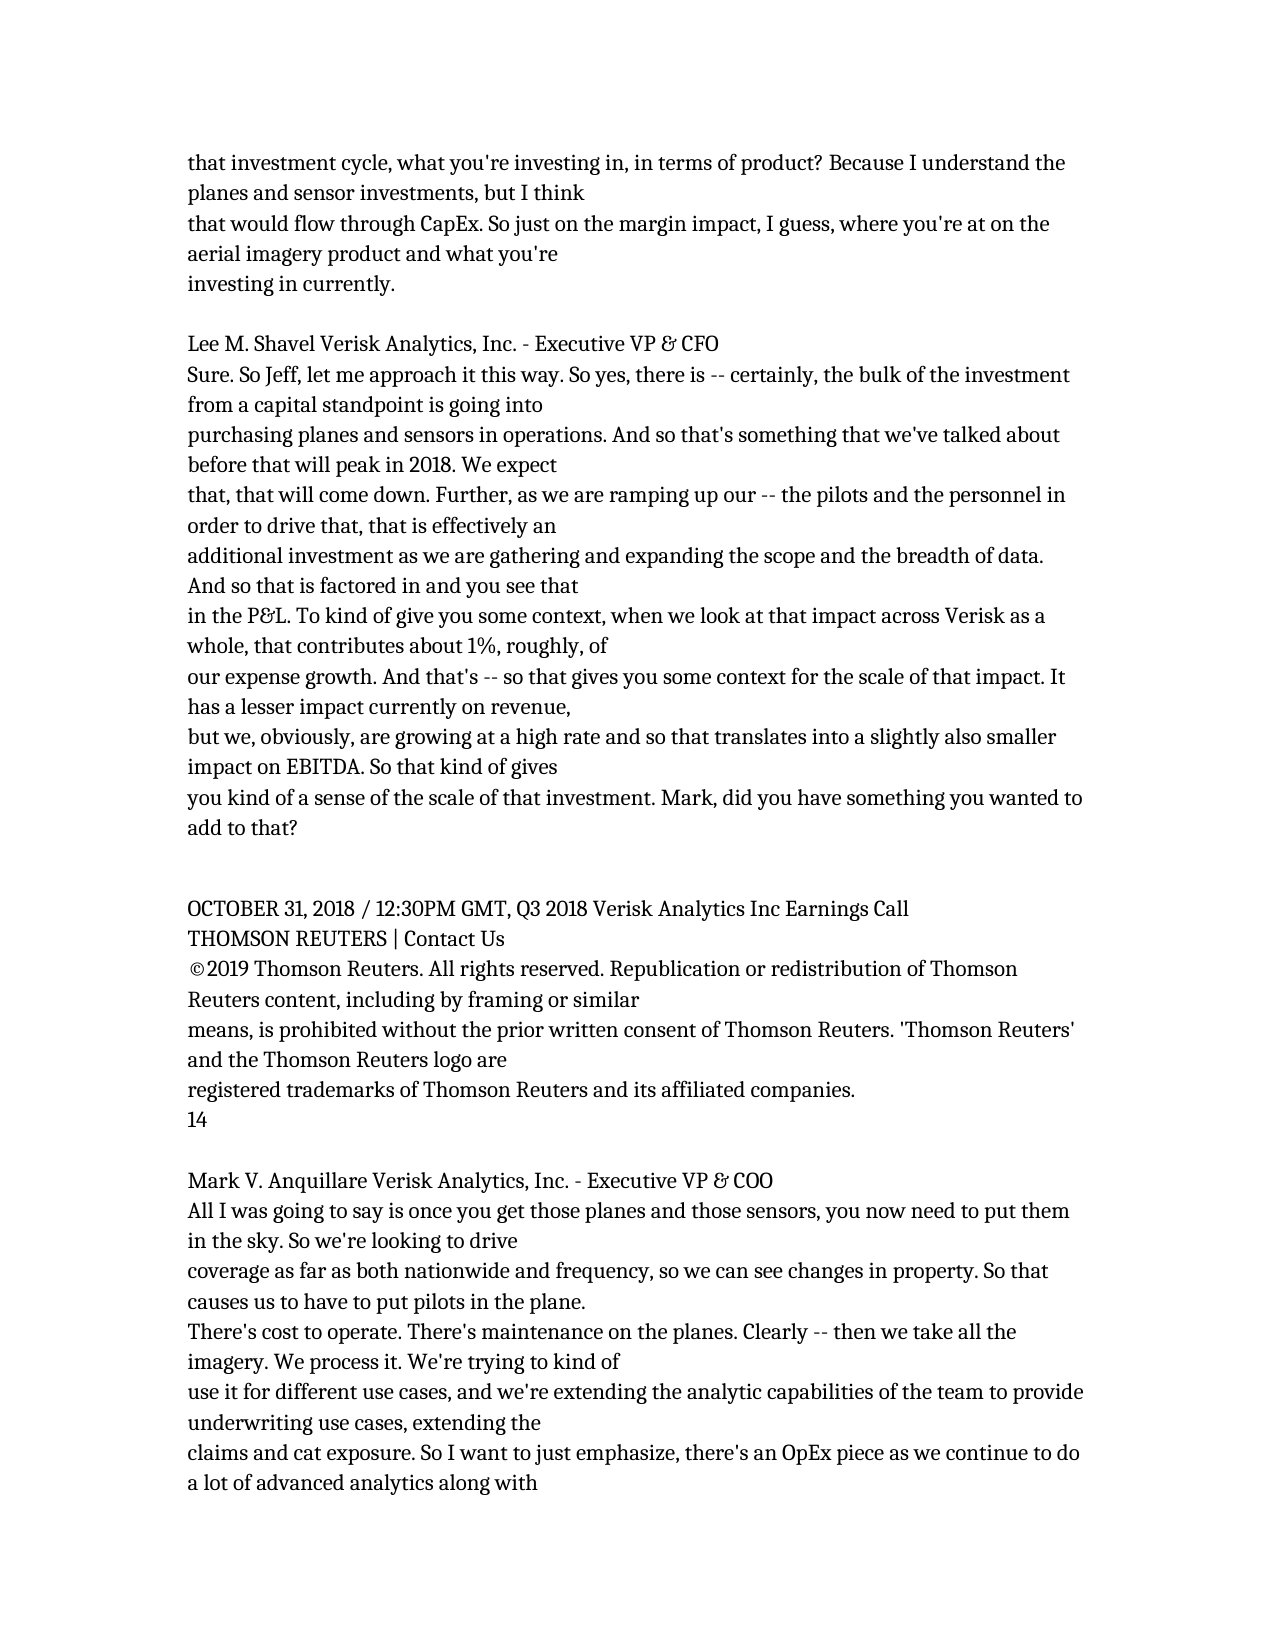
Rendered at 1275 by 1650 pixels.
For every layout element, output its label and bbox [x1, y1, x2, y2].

text [187, 150, 1087, 871]
text [187, 896, 1087, 1496]
